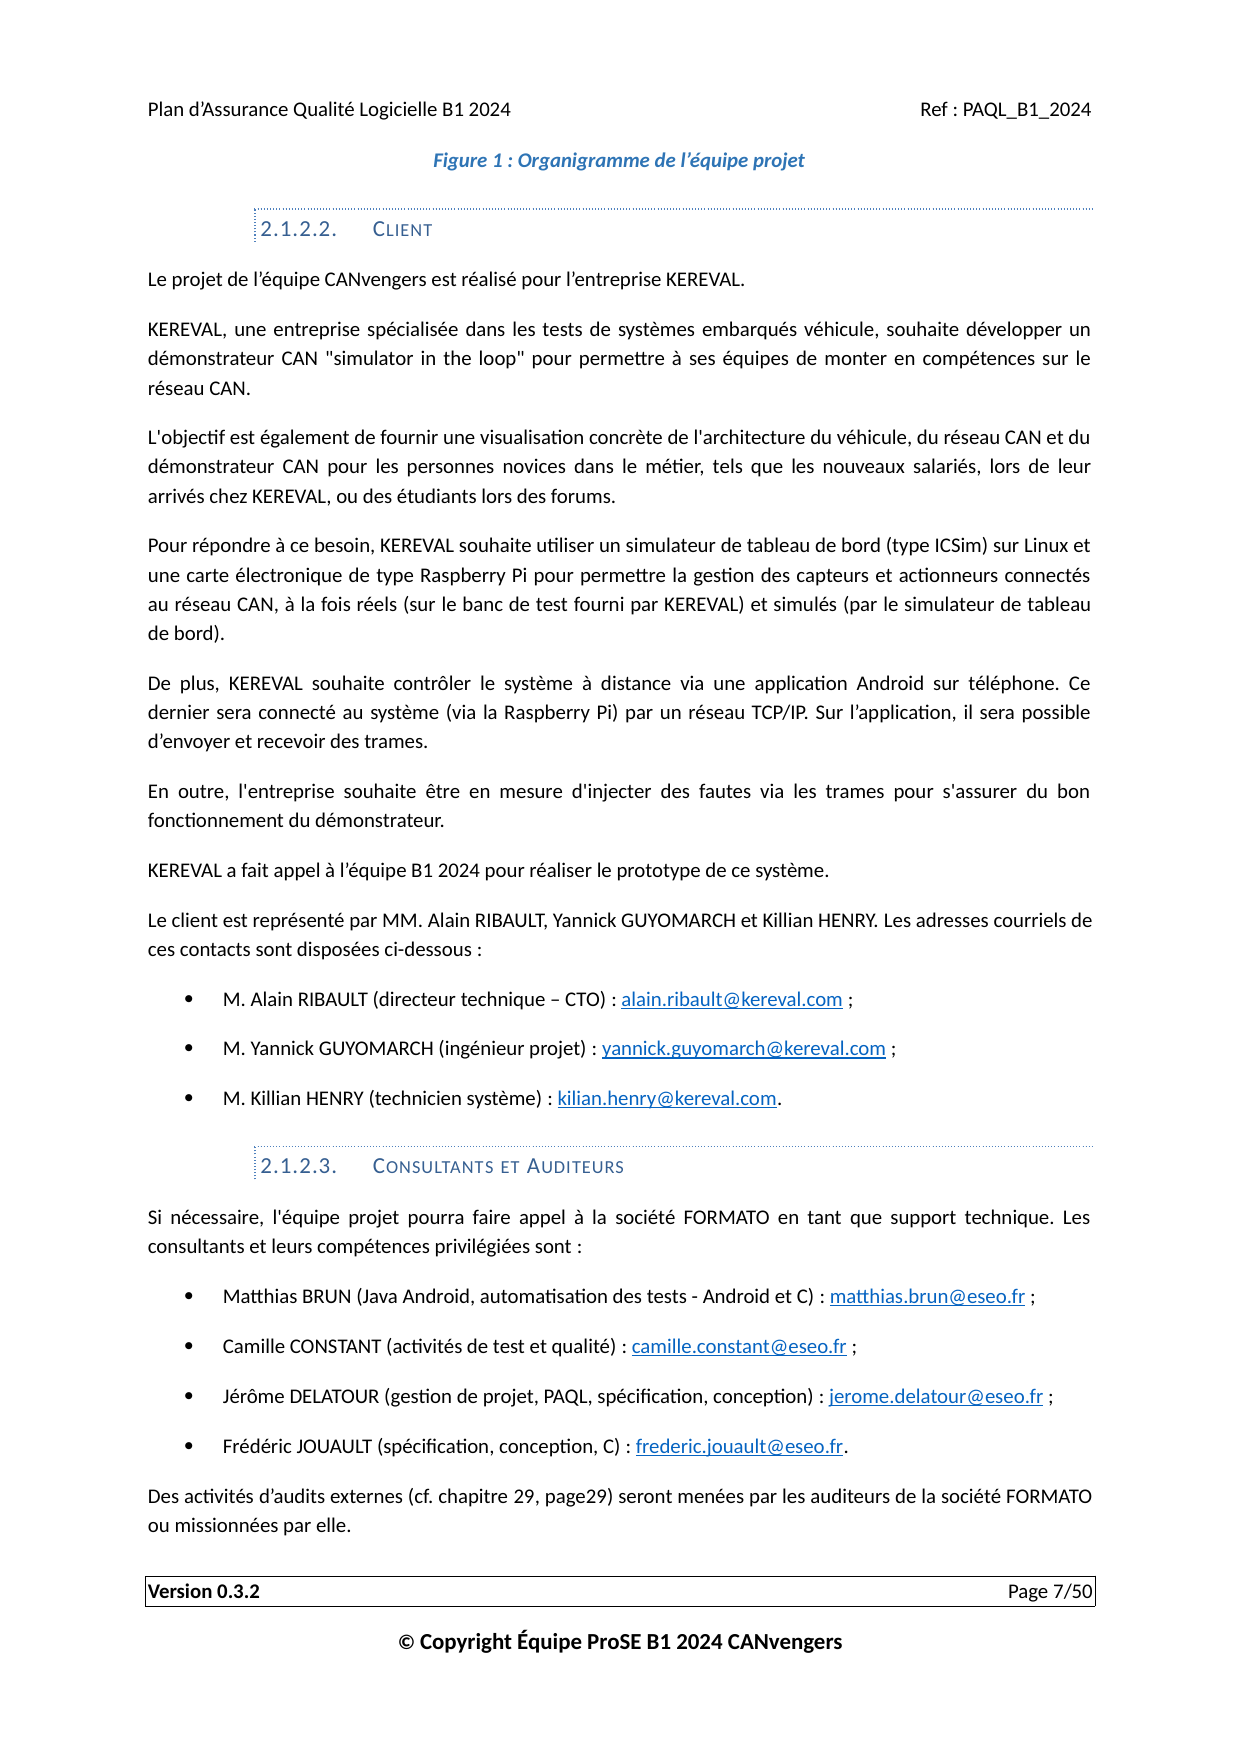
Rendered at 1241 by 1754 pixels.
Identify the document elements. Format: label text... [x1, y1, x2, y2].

list Frédéric JOUAULT (spécification, conception, C) : frederic.jouault@eseo.fr. [185, 1433, 1093, 1459]
list Jérôme DELATOUR (gestion de projet, PAQL, spécification, conception) : jerome.delatour@eseo.fr ; [185, 1383, 1093, 1409]
list Matthias BRUN (Java Android, automatisation des tests - Android et C) : matthias.brun@eseo.fr ; [185, 1283, 1093, 1309]
text En outre, l'entreprise souhaite être en mesure d'injecter des fautes via les trames pour s'assurer du bon fonctionnement du démonstrateur. [148, 778, 1093, 833]
list M. Killian HENRY (technicien système) : kilian.henry@kereval.com. [185, 1085, 1093, 1111]
text Le client est représenté par MM. Alain RIBAULT, Yannick GUYOMARCH et Killian HENRY. Les adresses courriels de ces contacts sont disposées ci-dessous : [148, 907, 1093, 961]
text KEREVAL a fait appel à l’équipe B1 2024 pour réaliser le prototype de ce système. [148, 857, 1093, 882]
subtitle Client [254, 208, 1093, 242]
text De plus, KEREVAL souhaite contrôler le système à distance via une application Android sur téléphone. Ce dernier sera connecté au système (via la Raspberry Pi) par un réseau TCP/IP. Sur l’application, il sera possible d’envoyer et recevoir des trames. [148, 670, 1093, 754]
text Si nécessaire, l'équipe projet pourra faire appel à la société FORMATO en tant que support technique. Les consultants et leurs compétences privilégiées sont : [148, 1204, 1093, 1259]
text KEREVAL, une entreprise spécialisée dans les tests de systèmes embarqués véhicule, souhaite développer un démonstrateur CAN "simulator in the loop" pour permettre à ses équipes de monter en compétences sur le réseau CAN. [148, 316, 1093, 400]
list Camille CONSTANT (activités de test et qualité) : camille.constant@eseo.fr ; [185, 1333, 1093, 1359]
list M. Yannick GUYOMARCH (ingénieur projet) : yannick.guyomarch@kereval.com ; [185, 1036, 1093, 1061]
text Pour répondre à ce besoin, KEREVAL souhaite utiliser un simulateur de tableau de bord (type ICSim) sur Linux et une carte électronique de type Raspberry Pi pour permettre la gestion des capteurs et actionneurs connectés au réseau CAN, à la fois réels (sur le banc de test fourni par KEREVAL) et simulés (par le simulateur de tableau de bord). [148, 533, 1093, 646]
text Figure 1 : Organigramme de l’équipe projet [148, 148, 1093, 173]
text Le projet de l’équipe CANvengers est réalisé pour l’entreprise KEREVAL. [148, 267, 1093, 292]
text L'objectif est également de fournir une visualisation concrète de l'architecture du véhicule, du réseau CAN et du démonstrateur CAN pour les personnes novices dans le métier, tels que les nouveaux salariés, lors de leur arrivés chez KEREVAL, ou des étudiants lors des forums. [148, 424, 1093, 508]
subtitle Consultants et Auditeurs [254, 1146, 1093, 1179]
list M. Alain RIBAULT (directeur technique – CTO) : alain.ribault@kereval.com ; [185, 986, 1093, 1011]
